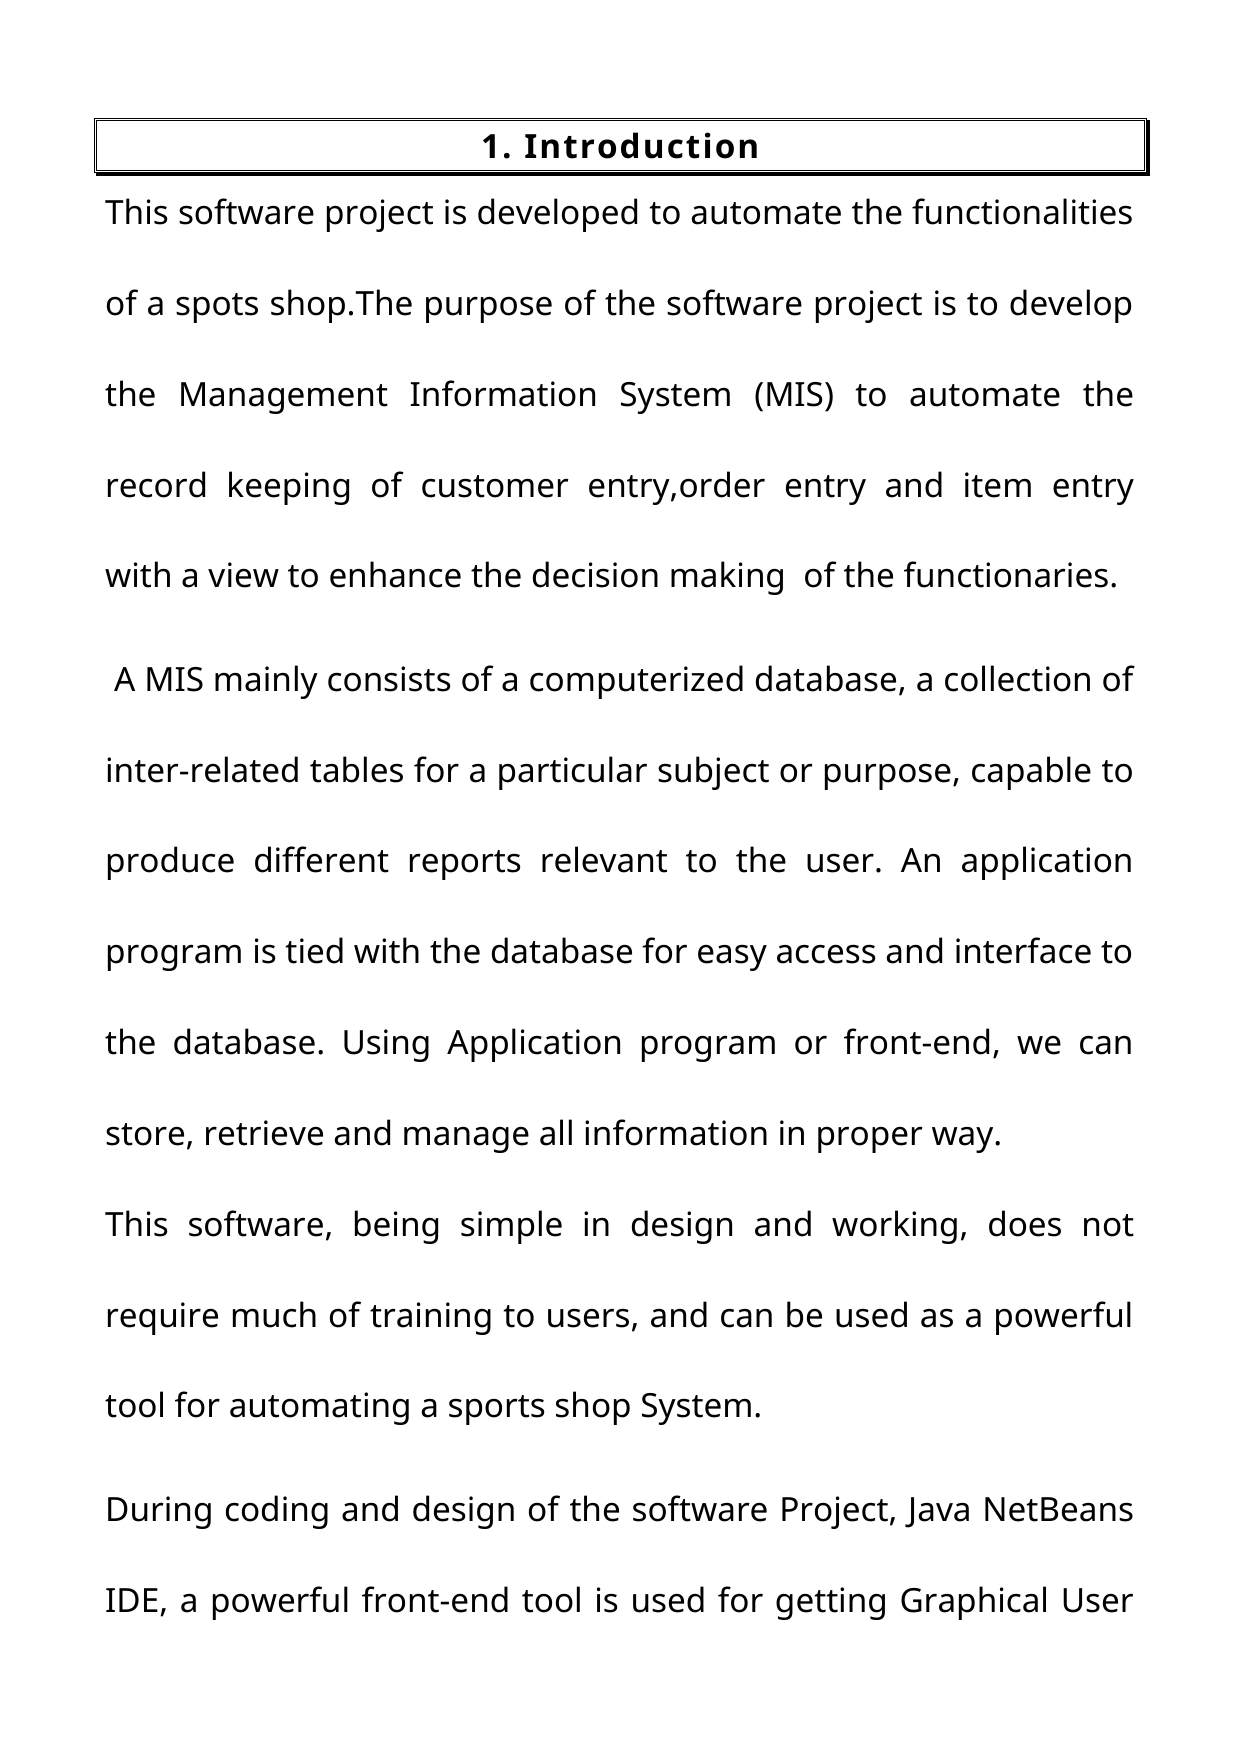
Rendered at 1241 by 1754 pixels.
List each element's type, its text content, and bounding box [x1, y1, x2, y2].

text A MIS mainly consists of a computerized database, a collection of inter-related tables for a particular subject or purpose, capable to produce different reports relevant to the user. An application program is tied with the database for easy access and interface to the database. Using Application program or front-end, we can store, retrieve and manage all information in proper way. [105, 656, 1135, 1155]
text This software, being simple in design and working, does not require much of training to users, and can be used as a powerful tool for automating a sports shop System. [105, 1201, 1135, 1428]
text 1. Introduction [97, 121, 1144, 170]
text This software project is developed to automate the functionalities of a spots shop.The purpose of the software project is to develop the Management Information System (MIS) to automate the record keeping of customer entry,order entry and item entry with a view to enhance the decision making of the functionaries. [105, 189, 1135, 598]
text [105, 1486, 1135, 1622]
